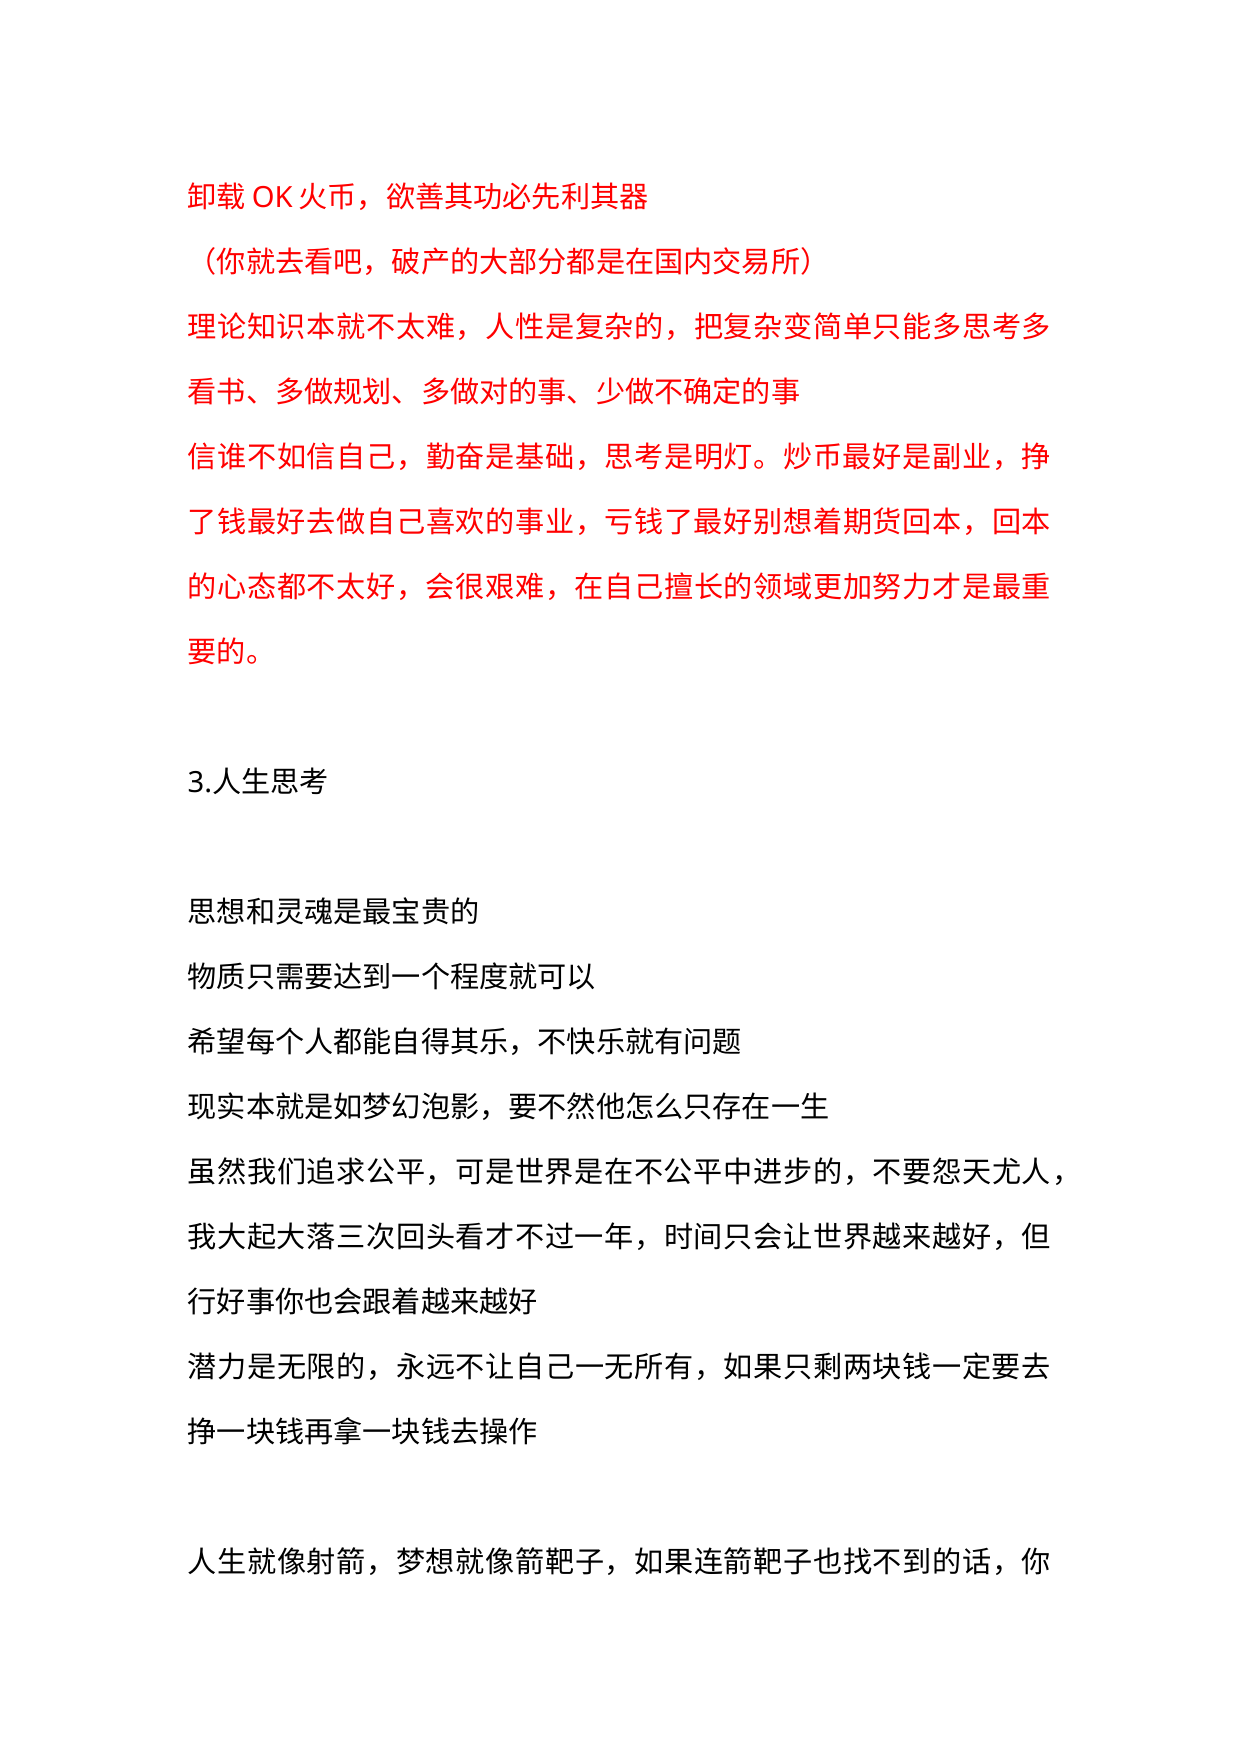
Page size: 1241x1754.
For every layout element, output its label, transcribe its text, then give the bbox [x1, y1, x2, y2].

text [187, 1527, 1053, 1592]
text 物质只需要达到一个程度就可以 [187, 942, 1053, 1007]
text 思想和灵魂是最宝贵的 [187, 877, 1053, 942]
text 3.人生思考 [187, 747, 1053, 812]
text 现实本就是如梦幻泡影，要不然他怎么只存在一生 [187, 1072, 1053, 1137]
text 希望每个人都能自得其乐，不快乐就有问题 [187, 1007, 1053, 1072]
text 潜力是无限的，永远不让自己一无所有，如果只剩两块钱一定要去挣一块钱再拿一块钱去操作 [187, 1332, 1053, 1462]
text 虽然我们追求公平，可是世界是在不公平中进步的，不要怨天尤人，我大起大落三次回头看才不过一年，时间只会让世界越来越好，但行好事你也会跟着越来越好 [187, 1137, 1053, 1332]
text 卸载OK火币，欲善其功必先利其器 [187, 162, 1053, 227]
text 理论知识本就不太难，人性是复杂的，把复杂变简单只能多思考多看书、多做规划、多做对的事、少做不确定的事 [187, 292, 1053, 422]
text （你就去看吧，破产的大部分都是在国内交易所） [187, 227, 1053, 292]
text 信谁不如信自己，勤奋是基础，思考是明灯。炒币最好是副业，挣了钱最好去做自己喜欢的事业，亏钱了最好别想着期货回本，回本的心态都不太好，会很艰难，在自己擅长的领域更加努力才是最重要的。 [187, 422, 1053, 682]
